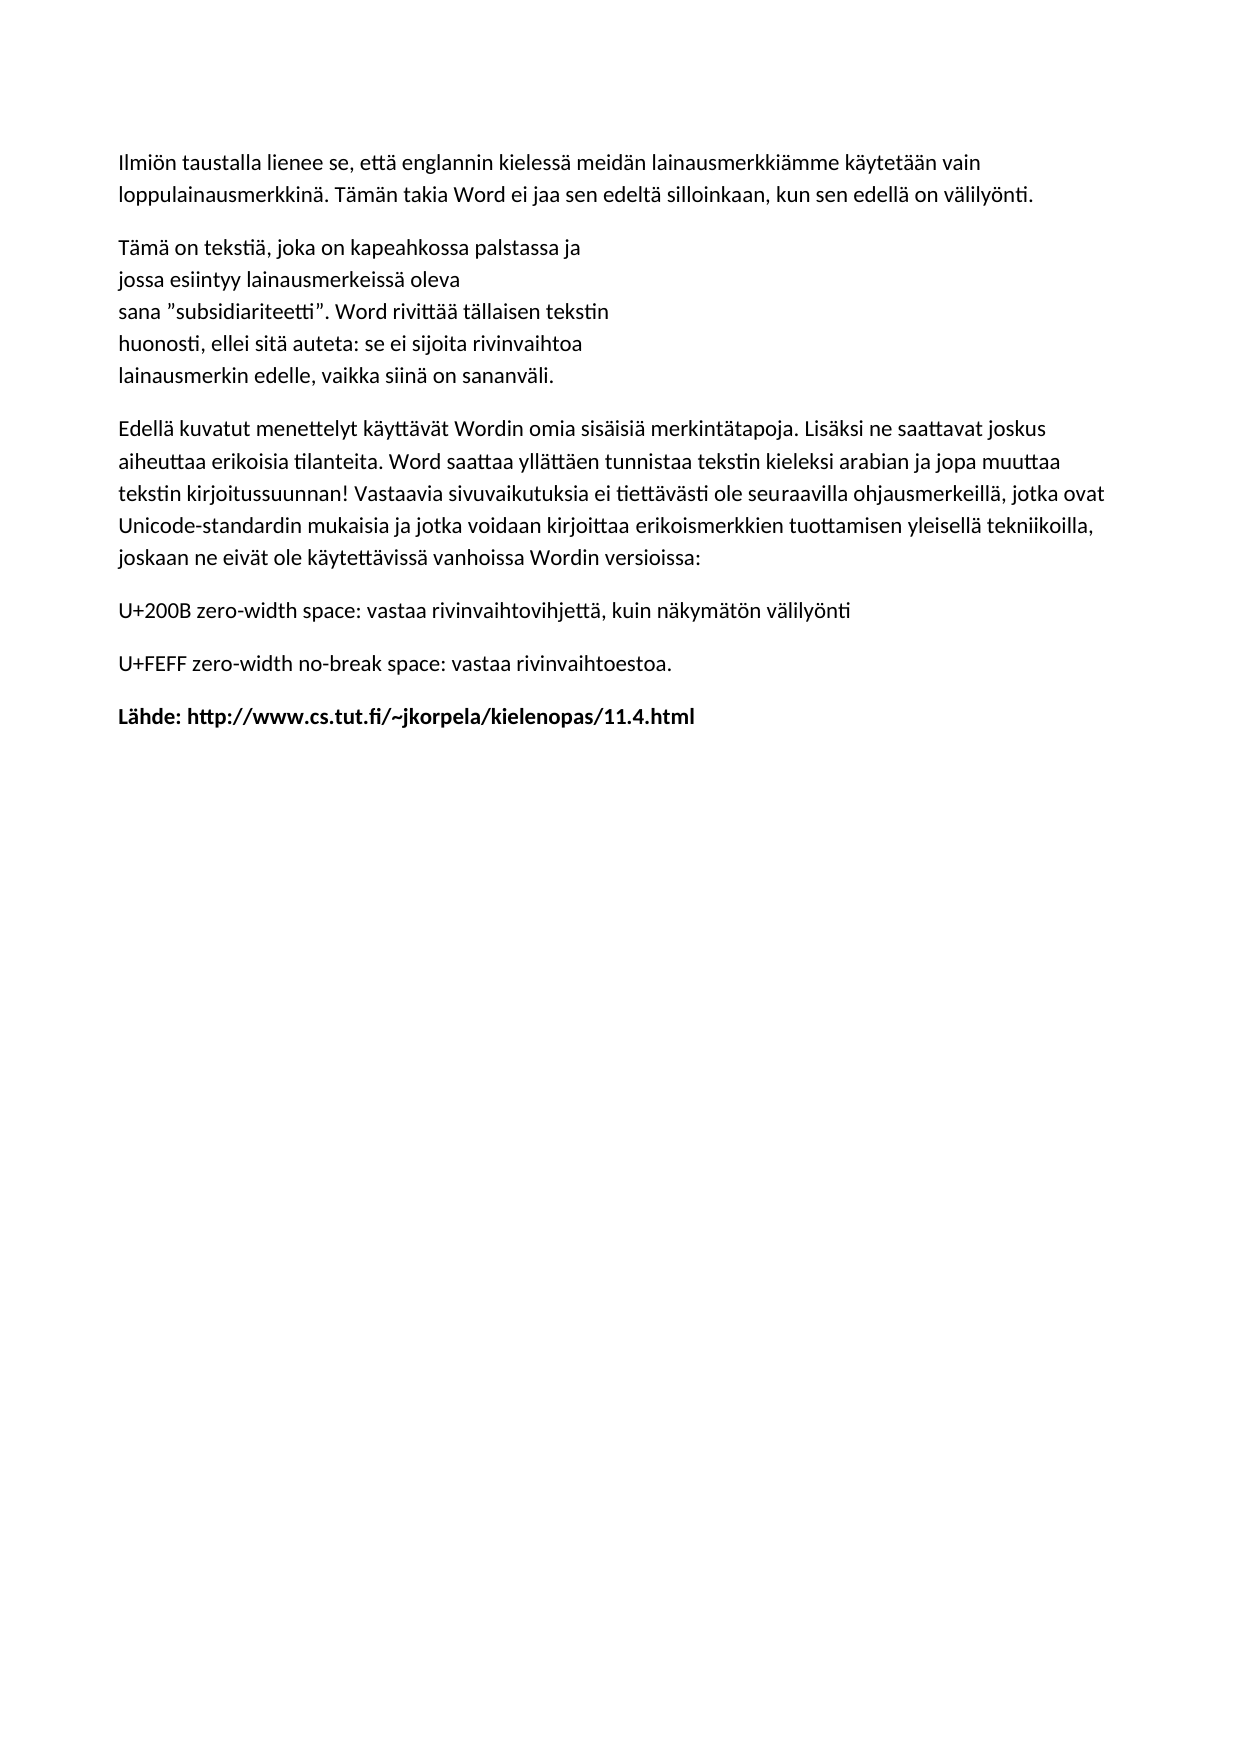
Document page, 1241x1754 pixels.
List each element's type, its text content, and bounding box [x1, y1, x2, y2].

text U+200B zero-width space: vastaa rivinvaihtovihjettä, kuin näkymätön välilyönti [118, 596, 1122, 624]
text Lähde: http://www.cs.tut.fi/~jkorpela/kielenopas/11.4.html [118, 702, 1122, 730]
text Edellä kuvatut menettelyt käyttävät Wordin omia sisäisiä merkintätapoja. Lisäksi ne saattavat joskus aiheuttaa erikoisia tilanteita. Word saattaa yllättäen tunnistaa tekstin kieleksi arabian ja jopa muuttaa tekstin kirjoitussuunnan! Vastaavia sivuvaikutuksia ei tiettävästi ole seuraavilla ohjausmerkeillä, jotka ovat Unicode-standardin mukaisia ja jotka voidaan kirjoittaa erikoismerkkien tuottamisen yleisellä tekniikoilla, joskaan ne eivät ole käytettävissä vanhoissa Wordin versioissa: [118, 414, 1122, 571]
text Tämä on tekstiä, joka on kapeahkossa palstassa ja jossa esiintyy lainausmerkeissä oleva sana ”subsidiariteetti”. Word rivittää tällaisen tekstin huonosti, ellei sitä auteta: se ei sijoita rivinvaihtoa lainausmerkin edelle, vaikka siinä on sananväli. [118, 233, 1122, 389]
text U+FEFF zero-width no-break space: vastaa rivinvaihtoestoa. [118, 649, 1122, 677]
text Ilmiön taustalla lienee se, että englannin kielessä meidän lainausmerkkiämme käytetään vain loppulainausmerkkinä. Tämän takia Word ei jaa sen edeltä silloinkaan, kun sen edellä on välilyönti. [118, 148, 1122, 208]
